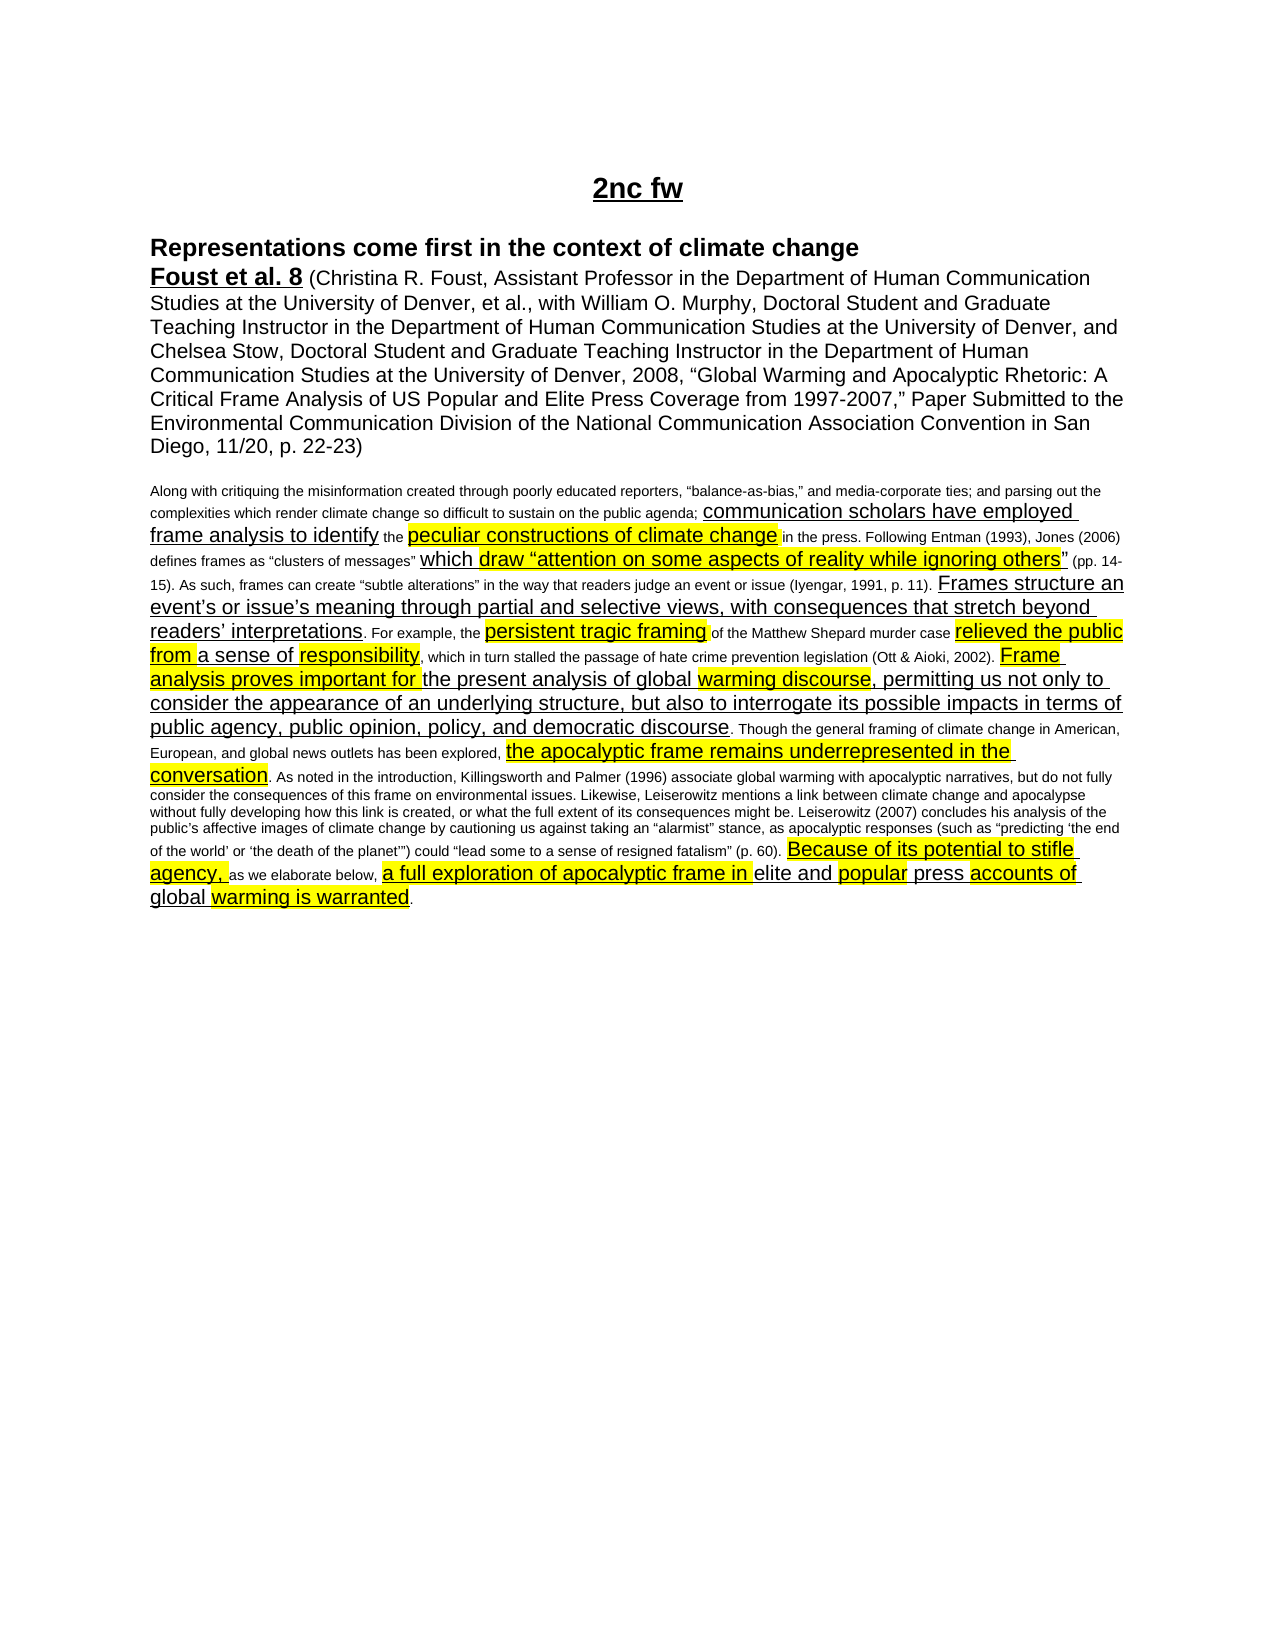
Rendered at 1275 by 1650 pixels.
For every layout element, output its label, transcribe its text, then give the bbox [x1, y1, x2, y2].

text Along with critiquing the misinformation created through poorly educated reporters, “balance-as-bias,” and media-corporate ties; and parsing out the complexities which render climate change so difficult to sustain on the public agenda; communication scholars have employed frame analysis to identify the peculiar constructions of climate change in the press. Following Entman (1993), Jones (2006) defines frames as “clusters of messages” which draw “attention on some aspects of reality while ignoring others” (pp. 14-15). As such, frames can create “subtle alterations” in the way that readers judge an event or issue (Iyengar, 1991, p. 11). Frames structure an event’s or issue’s meaning through partial and selective views, with consequences that stretch beyond readers’ interpretations. For example, the persistent tragic framing of the Matthew Shepard murder case relieved the public from a sense of responsibility, which in turn stalled the passage of hate crime prevention legislation (Ott & Aioki, 2002). Frame analysis proves important for the present analysis of global warming discourse, permitting us not only to consider the appearance of an underlying structure, but also to interrogate its possible impacts in terms of public agency, public opinion, policy, and democratic discourse. Though the general framing of climate change in American, European, and global news outlets has been explored, the apocalyptic frame remains underrepresented in the conversation. As noted in the introduction, Killingsworth and Palmer (1996) associate global warming with apocalyptic narratives, but do not fully consider the consequences of this frame on environmental issues. Likewise, Leiserowitz mentions a link between climate change and apocalypse without fully developing how this link is created, or what the full extent of its consequences might be. Leiserowitz (2007) concludes his analysis of the public’s affective images of climate change by cautioning us against taking an “alarmist” stance, as apocalyptic responses (such as “predicting ‘the end of the world’ or ‘the death of the planet’”) could “lead some to a sense of resigned fatalism” (p. 60). Because of its potential to stifle agency, as we elaborate below, a full exploration of apocalyptic frame in elite and popular press accounts of global warming is warranted. [150, 482, 1125, 909]
text Foust et al. 8 (Christina R. Foust, Assistant Professor in the Department of Human Communication Studies at the University of Denver, et al., with William O. Murphy, Doctoral Student and Graduate Teaching Instructor in the Department of Human Communication Studies at the University of Denver, and Chelsea Stow, Doctoral Student and Graduate Teaching Instructor in the Department of Human Communication Studies at the University of Denver, 2008, “Global Warming and Apocalyptic Rhetoric: A Critical Frame Analysis of US Popular and Elite Press Coverage from 1997-2007,” Paper Submitted to the Environmental Communication Division of the National Communication Association Convention in San Diego, 11/20, p. 22-23) [150, 262, 1125, 458]
text 2nc fw [150, 171, 1125, 204]
text Representations come first in the context of climate change [150, 233, 1125, 262]
